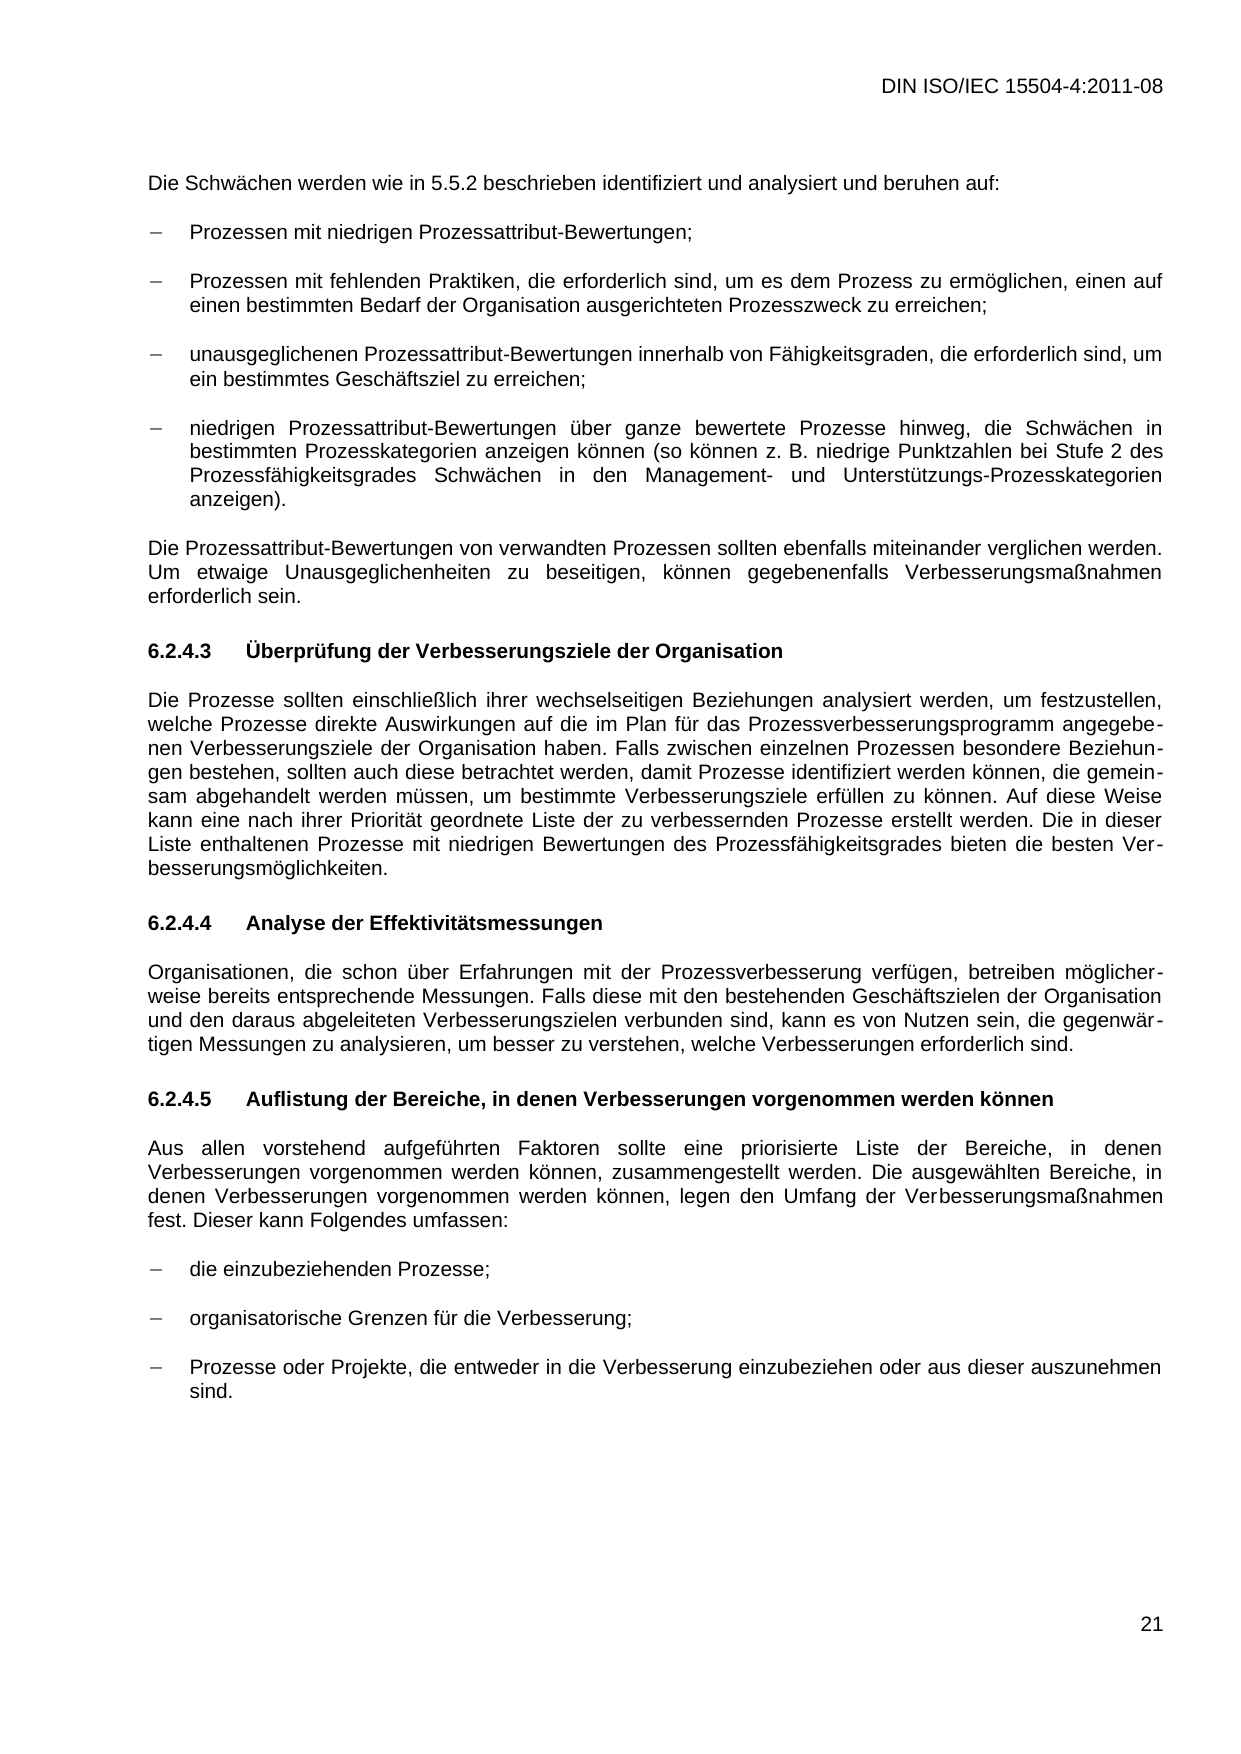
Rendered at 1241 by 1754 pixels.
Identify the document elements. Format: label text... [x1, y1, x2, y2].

text Die Prozessattribut-Bewertungen von verwandten Prozessen sollten ebenfalls miteinander verglichen werden. Um etwaige Unausgeglichenheiten zu beseitigen, können gegebenenfalls Verbesserungsmaßnahmen erforderlich sein. [148, 536, 1163, 608]
list Prozessen mit niedrigen Prozessattribut-Bewertungen; [148, 220, 1163, 244]
list Prozessen mit fehlenden Praktiken, die erforderlich sind, um es dem Prozess zu ermöglichen, einen auf einen bestimmten Bedarf der Organisation ausgerichteten Prozesszweck zu erreichen; [148, 269, 1163, 317]
list Prozesse oder Projekte, die entweder in die Verbesserung einzubeziehen oder aus dieser auszunehmen sind. [148, 1355, 1163, 1403]
text Organisationen, die schon über Erfahrungen mit der Prozessverbesserung verfügen, betreiben möglicherweise bereits entsprechende Messungen. Falls diese mit den bestehenden Geschäftszielen der Organisation und den daraus abgeleiteten Verbesserungszielen verbunden sind, kann es von Nutzen sein, die gegenwärtigen Messungen zu analysieren, um besser zu verstehen, welche Verbesserungen erforderlich sind. [148, 960, 1163, 1056]
text Die Prozesse sollten einschließlich ihrer wechselseitigen Beziehungen analysiert werden, um festzustellen, welche Prozesse direkte Auswirkungen auf die im Plan für das Prozessverbesserungsprogramm angegebenen Verbesserungsziele der Organisation haben. Falls zwischen einzelnen Prozessen besondere Beziehungen bestehen, sollten auch diese betrachtet werden, damit Prozesse identifiziert werden können, die gemeinsam abgehandelt werden müssen, um bestimmte Verbesserungsziele erfüllen zu können. Auf diese Weise kann eine nach ihrer Priorität geordnete Liste der zu verbessernden Prozesse erstellt werden. Die in dieser Liste enthaltenen Prozesse mit niedrigen Bewertungen des Prozessfähigkeitsgrades bieten die besten Verbesserungsmöglichkeiten. [148, 688, 1163, 880]
text Die Schwächen werden wie in 5.5.2 beschrieben identifiziert und analysiert und beruhen auf: [148, 171, 1163, 195]
text Aus allen vorstehend aufgeführten Faktoren sollte eine priorisierte Liste der Bereiche, in denen Verbesserungen vorgenommen werden können, zusammengestellt werden. Die ausgewählten Bereiche, in denen Verbesserungen vorgenommen werden können, legen den Umfang der Verbesserungsmaßnahmen fest. Dieser kann Folgendes umfassen: [148, 1136, 1163, 1232]
subtitle Analyse der Effektivitätsmessungen [148, 911, 1163, 935]
subtitle Auflistung der Bereiche, in denen Verbesserungen vorgenommen werden können [148, 1087, 1163, 1111]
list die einzubeziehenden Prozesse; [148, 1257, 1163, 1281]
list organisatorische Grenzen für die Verbesserung; [148, 1306, 1163, 1330]
list niedrigen Prozessattribut-Bewertungen über ganze bewertete Prozesse hinweg, die Schwächen in bestimmten Prozesskategorien anzeigen können (so können z. B. niedrige Punktzahlen bei Stufe 2 des Prozessfähigkeitsgrades Schwächen in den Management- und Unterstützungs-Prozesskategorien anzeigen). [148, 415, 1163, 511]
subtitle Überprüfung der Verbesserungsziele der Organisation [148, 639, 1163, 663]
list unausgeglichenen Prozessattribut-Bewertungen innerhalb von Fähigkeitsgraden, die erforderlich sind, um ein bestimmtes Geschäftsziel zu erreichen; [148, 342, 1163, 390]
